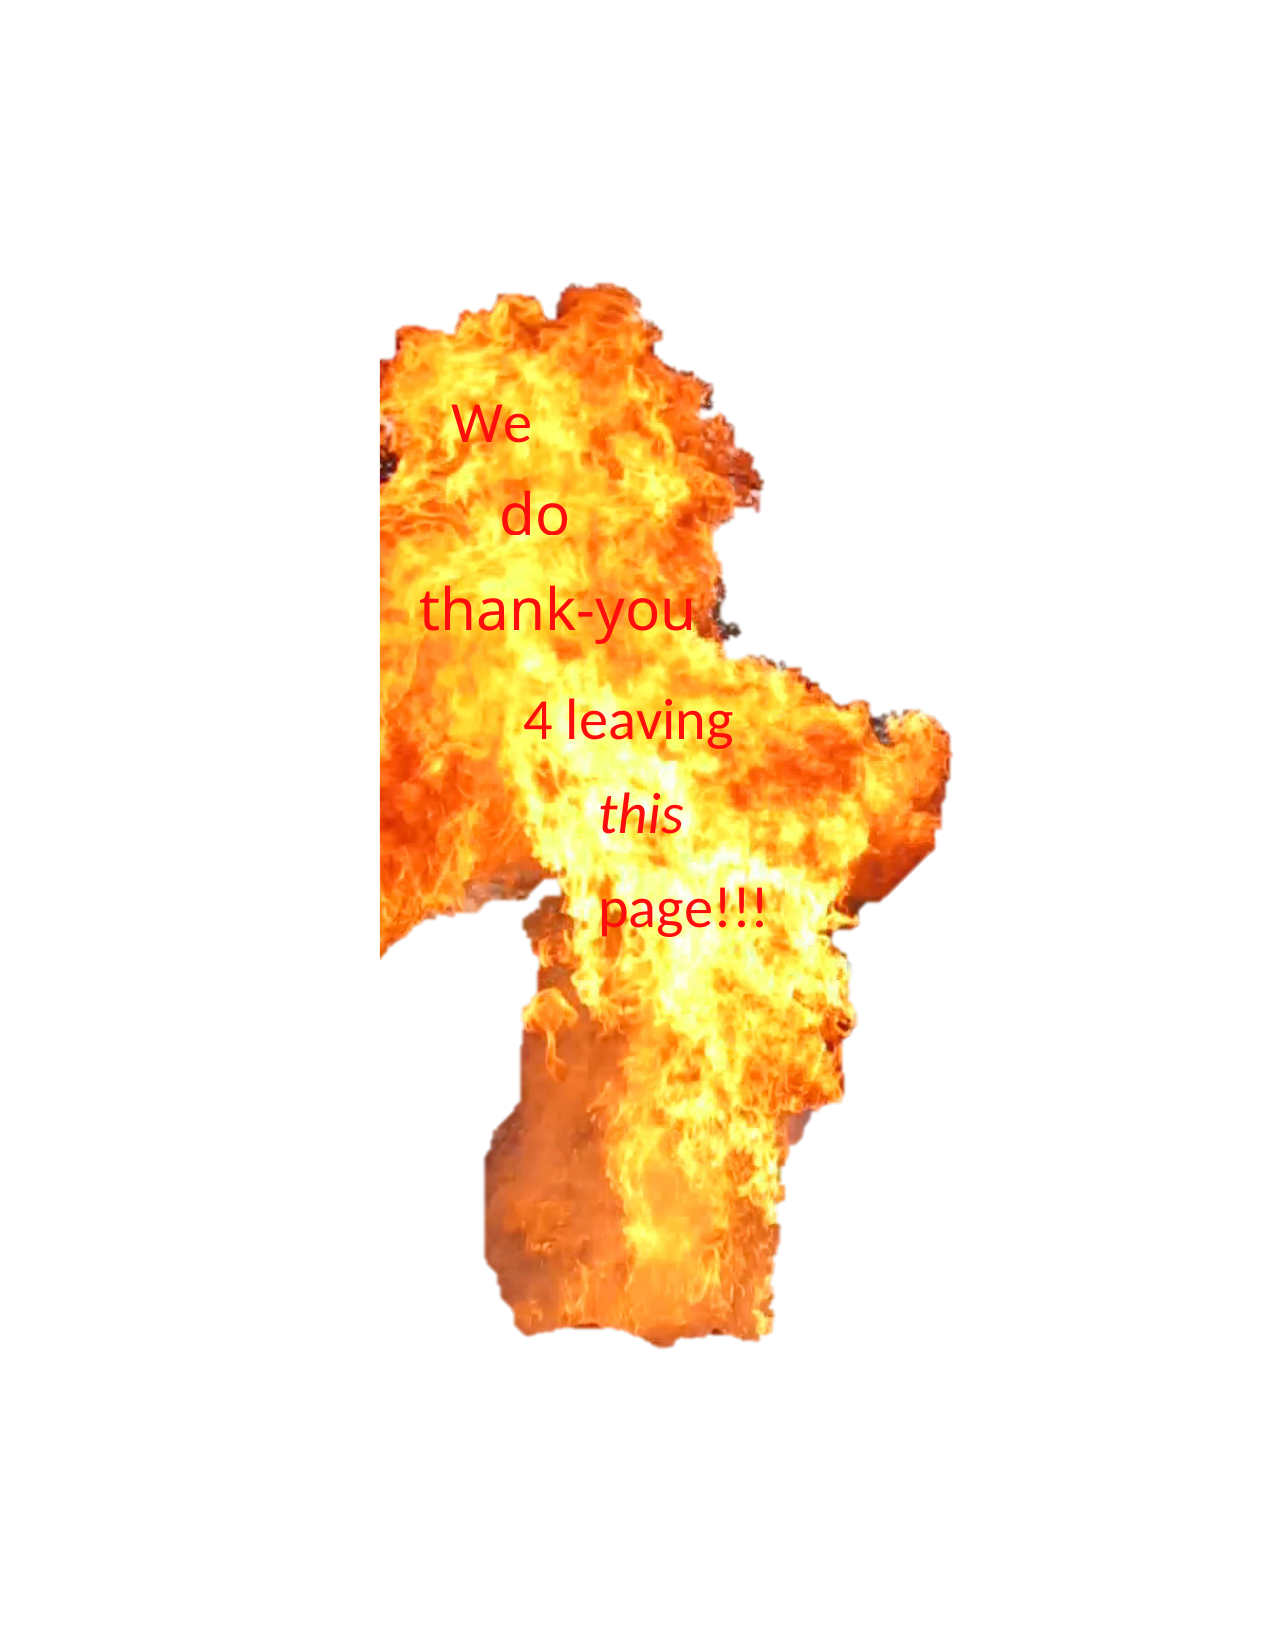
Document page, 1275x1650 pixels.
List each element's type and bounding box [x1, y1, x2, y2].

picture [379, 271, 1139, 1622]
